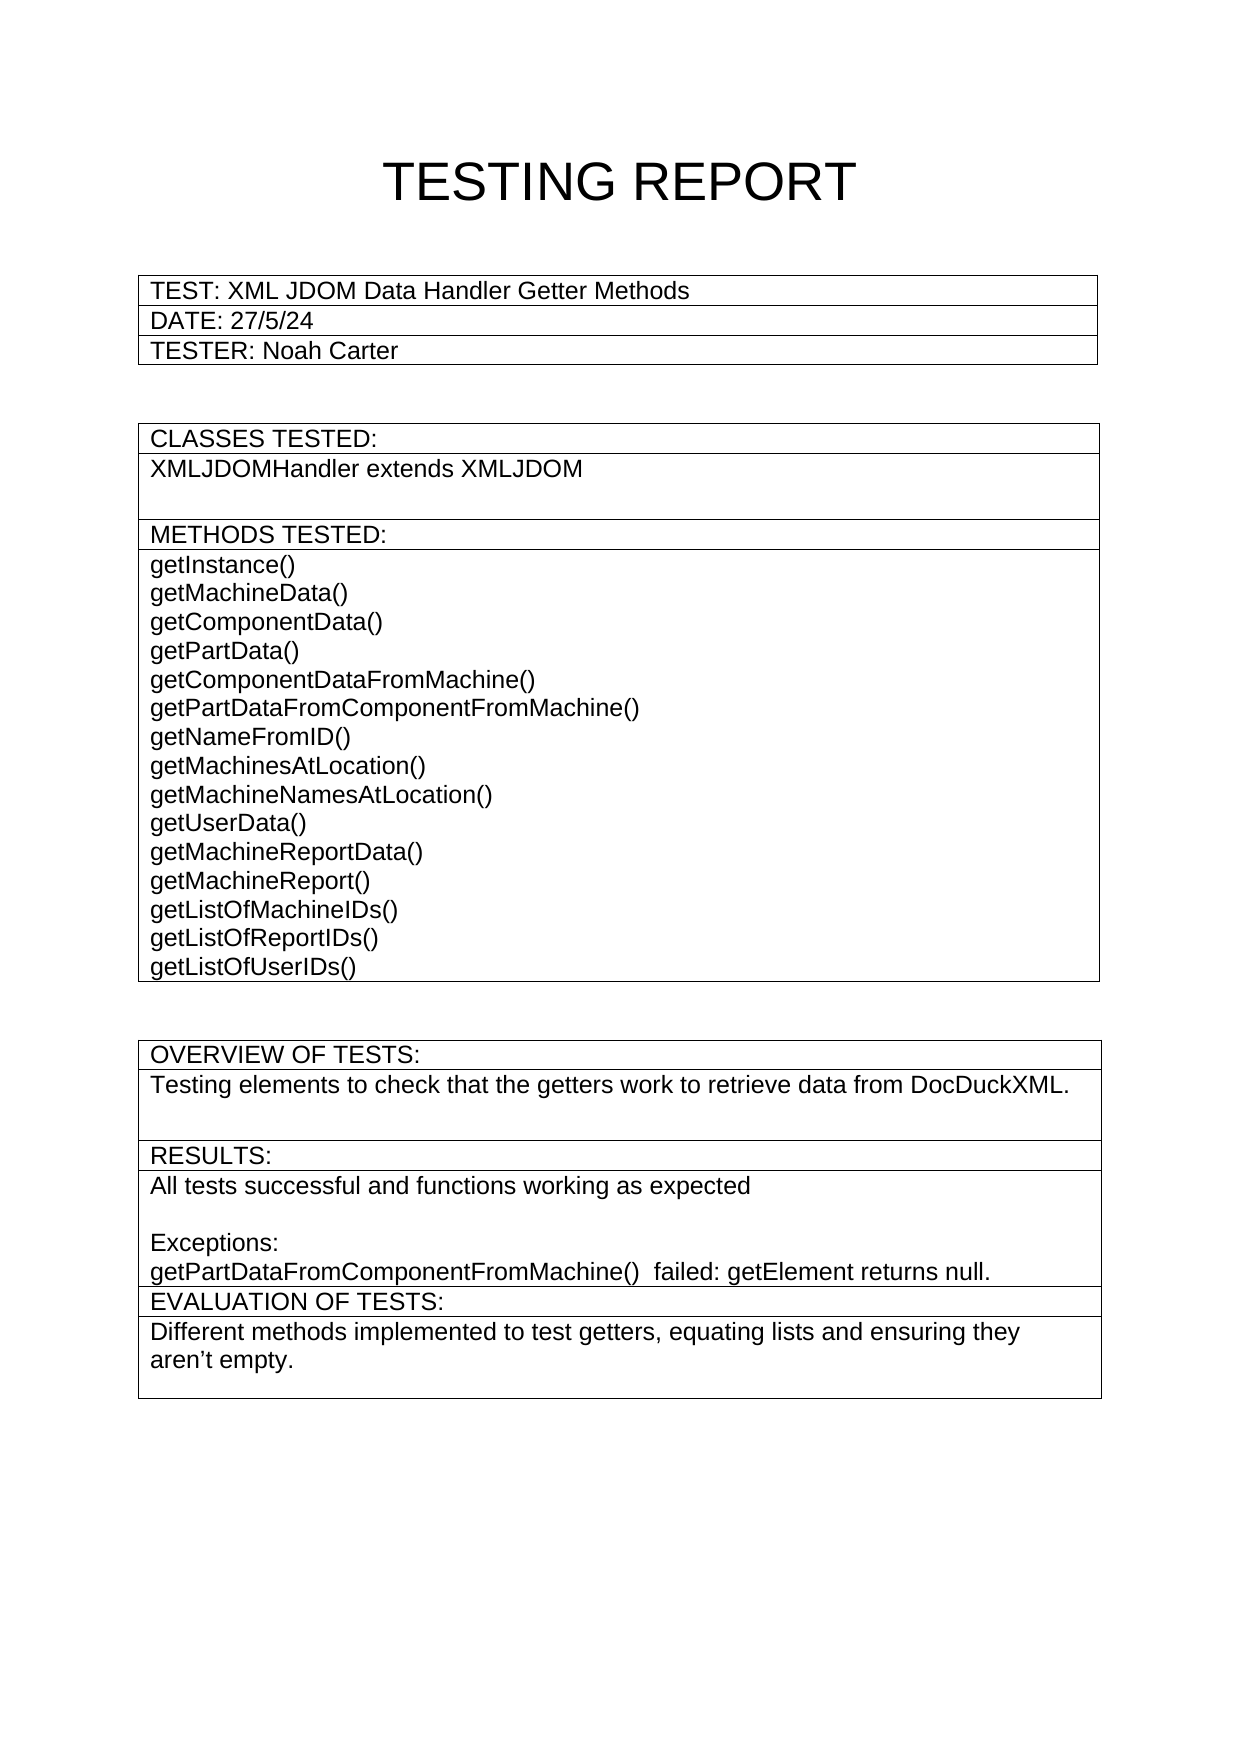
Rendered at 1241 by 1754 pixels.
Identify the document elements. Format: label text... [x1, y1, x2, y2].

table_header OVERVIEW OF TESTS: [139, 1041, 1101, 1069]
table_cell TESTER: Noah Carter [139, 336, 1097, 364]
table_cell METHODS TESTED: [139, 520, 1099, 549]
table_cell Testing elements to check that the getters work to retrieve data from DocDuckXML. [139, 1070, 1101, 1140]
table_cell RESULTS: [139, 1141, 1101, 1170]
text TESTING REPORT [150, 150, 1090, 212]
table_header CLASSES TESTED: [139, 424, 1099, 453]
table_cell DATE: 27/5/24 [139, 306, 1097, 334]
table_cell XMLJDOMHandler extends XMLJDOM [139, 454, 1099, 519]
table_cell getInstance() getMachineData() getComponentData() getPartData() getComponentDataFromMachine() getPartDataFromComponentFromMachine() getNameFromID() getMachinesAtLocation() getMachineNamesAtLocation() getUserData() getMachineReportData() getMachineReport() getListOfMachineIDs() getListOfReportIDs() getListOfUserIDs() [139, 550, 1099, 981]
table_header TEST: XML JDOM Data Handler Getter Methods [139, 276, 1097, 305]
table_cell EVALUATION OF TESTS: [139, 1287, 1101, 1316]
table_cell Different methods implemented to test getters, equating lists and ensuring they aren’t empty. [139, 1317, 1101, 1397]
table_cell All tests successful and functions working as expected Exceptions: getPartDataFromComponentFromMachine() failed: getElement returns null. [139, 1171, 1101, 1286]
